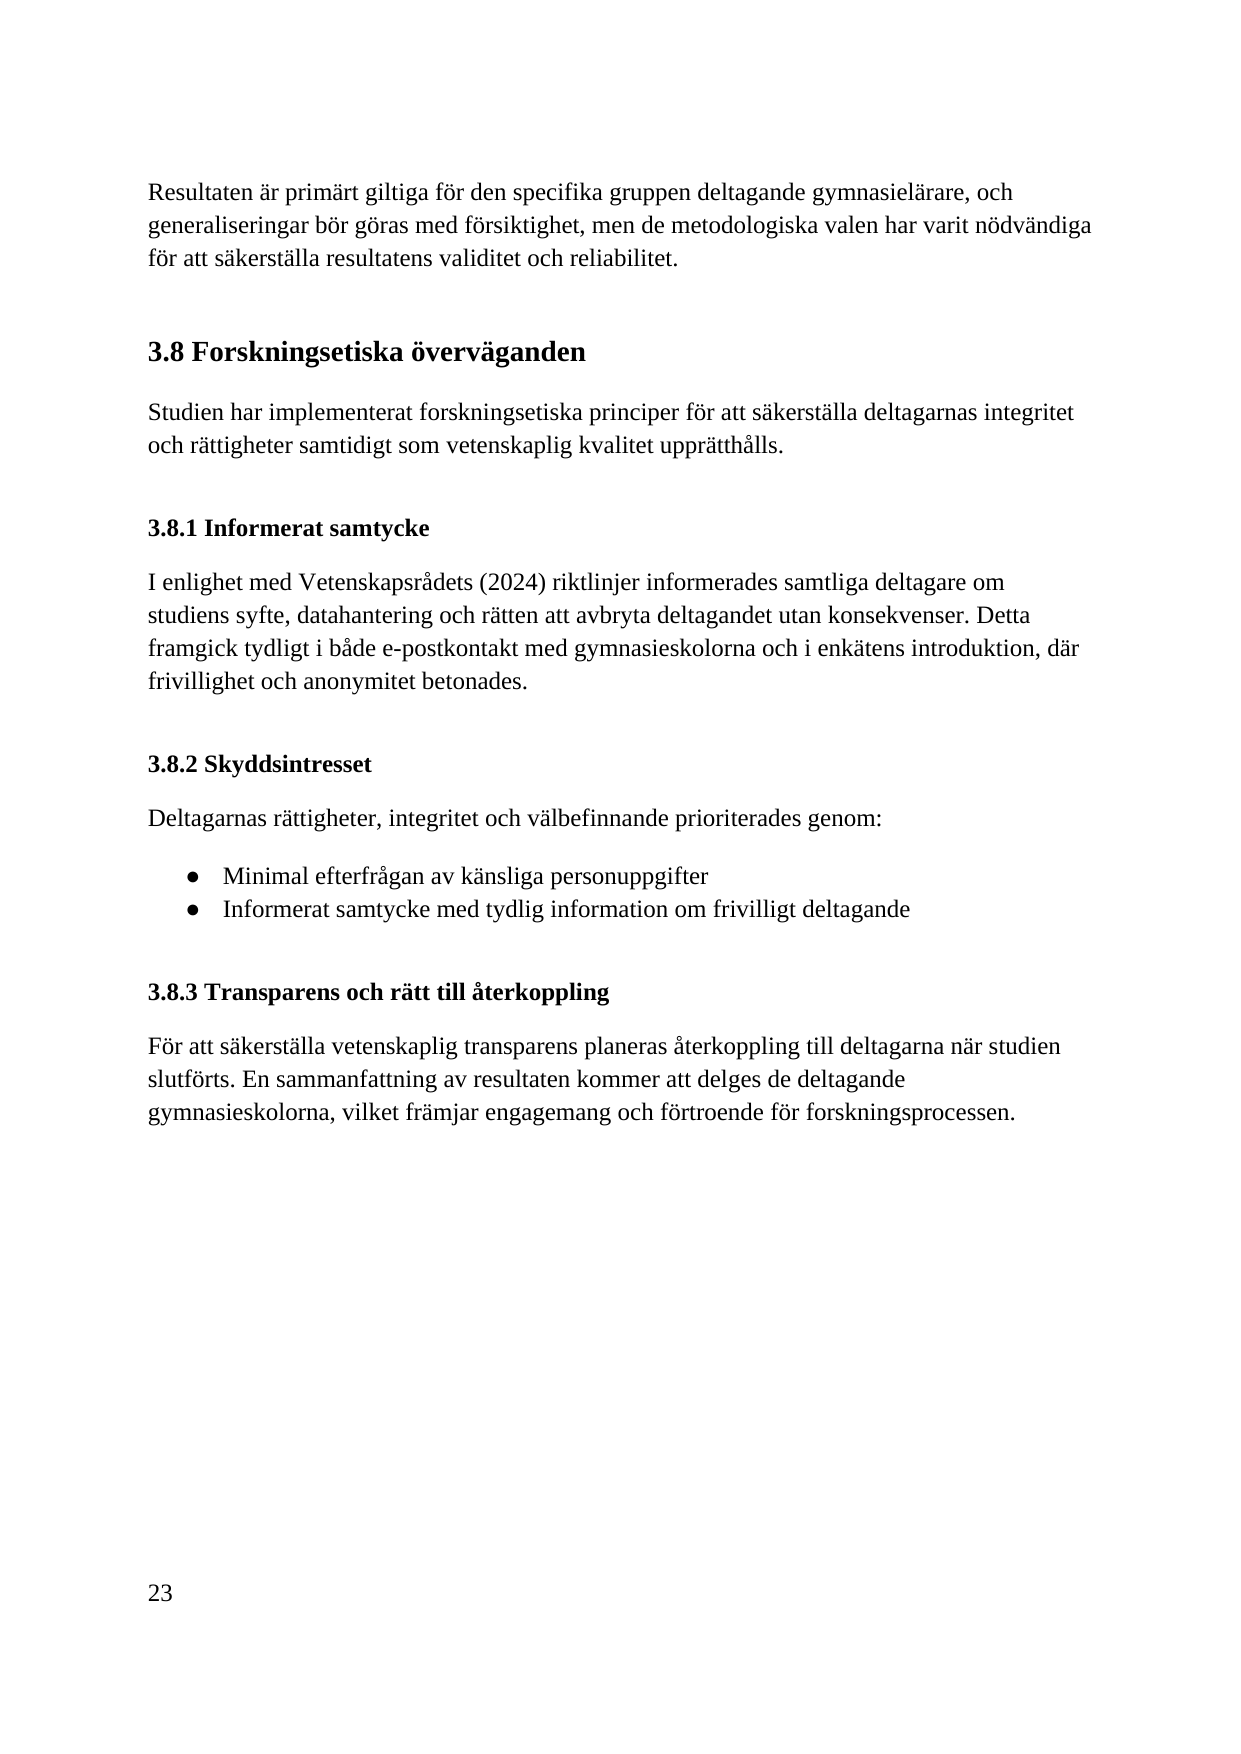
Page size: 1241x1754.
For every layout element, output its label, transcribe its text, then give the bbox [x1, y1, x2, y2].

list Informerat samtycke med tydlig information om frivilligt deltagande [185, 894, 1092, 923]
subtitle 3.8.1 Informerat samtycke [148, 513, 1092, 542]
text Deltagarnas rättigheter, integritet och välbefinnande prioriterades genom: [148, 803, 1092, 832]
list Minimal efterfrågan av känsliga personuppgifter [185, 861, 1092, 890]
text Studien har implementerat forskningsetiska principer för att säkerställa deltagarnas integritet och rättigheter samtidigt som vetenskaplig kvalitet upprätthålls. [148, 397, 1092, 459]
subtitle 3.8.2 Skyddsintresset [148, 749, 1092, 778]
text I enlighet med Vetenskapsrådets (2024) riktlinjer informerades samtliga deltagare om studiens syfte, datahantering och rätten att avbryta deltagandet utan konsekvenser. Detta framgick tydligt i både e-postkontakt med gymnasieskolorna och i enkätens introduktion, där frivillighet och anonymitet betonades. [148, 567, 1092, 695]
subtitle 3.8 Forskningsetiska överväganden [148, 334, 1092, 368]
text Resultaten är primärt giltiga för den specifika gruppen deltagande gymnasielärare, och generaliseringar bör göras med försiktighet, men de metodologiska valen har varit nödvändiga för att säkerställa resultatens validitet och reliabilitet. [148, 177, 1092, 272]
subtitle 3.8.3 Transparens och rätt till återkoppling [148, 977, 1092, 1006]
text För att säkerställa vetenskaplig transparens planeras återkoppling till deltagarna när studien slutförts. En sammanfattning av resultaten kommer att delges de deltagande gymnasieskolorna, vilket främjar engagemang och förtroende för forskningsprocessen. [148, 1031, 1092, 1126]
